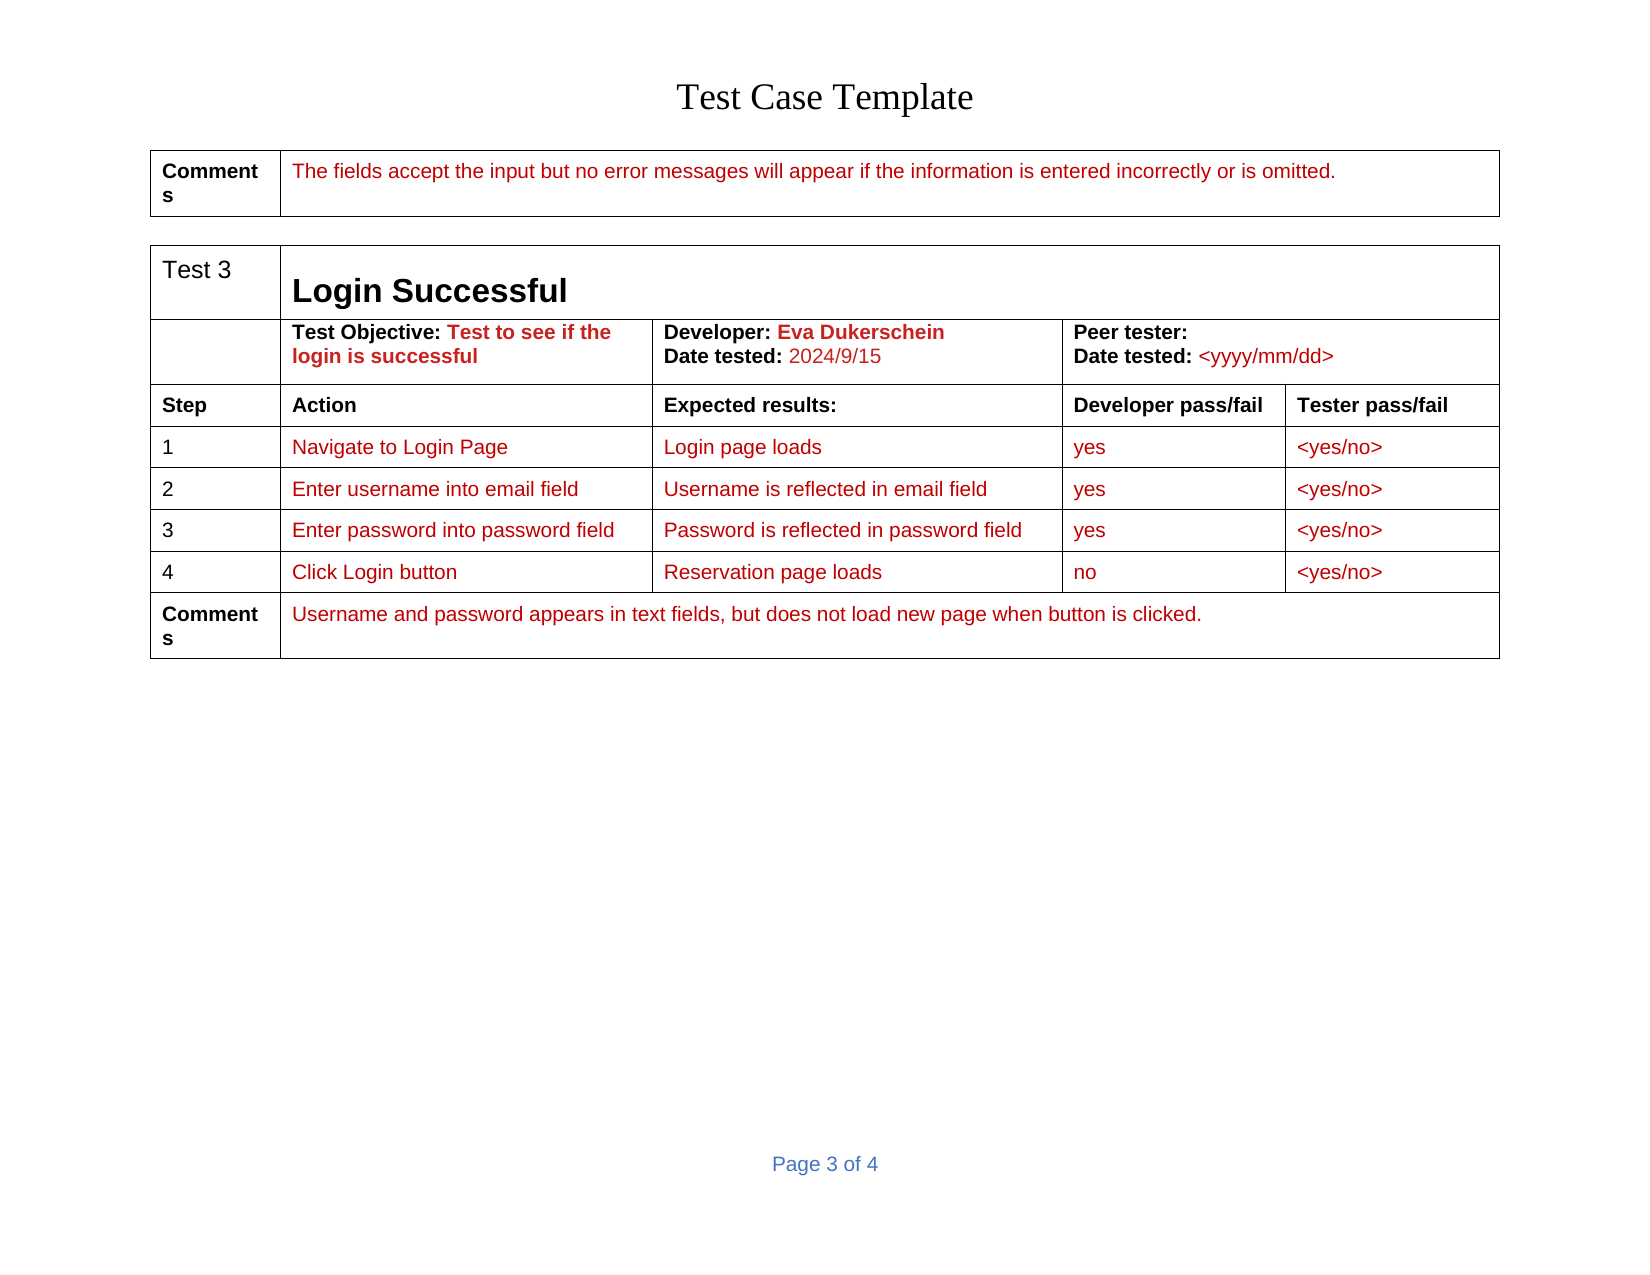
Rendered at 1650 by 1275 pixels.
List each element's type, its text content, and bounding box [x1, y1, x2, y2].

table_header Login Successful [281, 246, 1499, 319]
table_cell Developer pass/fail [1063, 385, 1285, 426]
table_cell 2 [151, 468, 280, 509]
table_cell yes [1063, 468, 1285, 509]
table_cell Username is reflected in email field [653, 468, 1062, 509]
table_cell <yes/no> [1286, 552, 1499, 592]
table_cell Click Login button [281, 552, 652, 592]
table_cell Tester pass/fail [1286, 385, 1499, 426]
table_cell Expected results: [653, 385, 1062, 426]
table_cell Peer tester: Date tested: <yyyy/mm/dd> [1063, 320, 1499, 384]
table_cell Password is reflected in password field [653, 510, 1062, 551]
table_cell Enter username into email field [281, 468, 652, 509]
table_cell Action [281, 385, 652, 426]
table_cell Login page loads [653, 427, 1062, 467]
table_cell yes [1063, 427, 1285, 467]
table_cell Comments [151, 593, 280, 658]
table_cell Enter password into password field [281, 510, 652, 551]
table_cell yes [1063, 510, 1285, 551]
table_cell Reservation page loads [653, 552, 1062, 592]
table_cell 3 [151, 510, 280, 551]
table_cell <yes/no> [1286, 510, 1499, 551]
table_cell <yes/no> [1286, 427, 1499, 467]
table_cell 1 [151, 427, 280, 467]
table_cell The fields accept the input but no error messages will appear if the information is entered incorrectly or is omitted. [281, 151, 1499, 216]
table_cell Comments [151, 151, 280, 216]
table_cell Test Objective: Test to see if the login is successful [281, 320, 652, 384]
table_header Test 3 [151, 246, 280, 319]
table_cell Step [151, 385, 280, 426]
table_cell Username and password appears in text fields, but does not load new page when button is clicked. [281, 593, 1499, 658]
table_cell <yes/no> [1286, 468, 1499, 509]
table_cell Developer: Eva Dukerschein Date tested: 2024/9/15 [653, 320, 1062, 384]
table_cell 4 [151, 552, 280, 592]
table_cell [151, 320, 280, 384]
table_cell Navigate to Login Page [281, 427, 652, 467]
table_cell no [1063, 552, 1285, 592]
